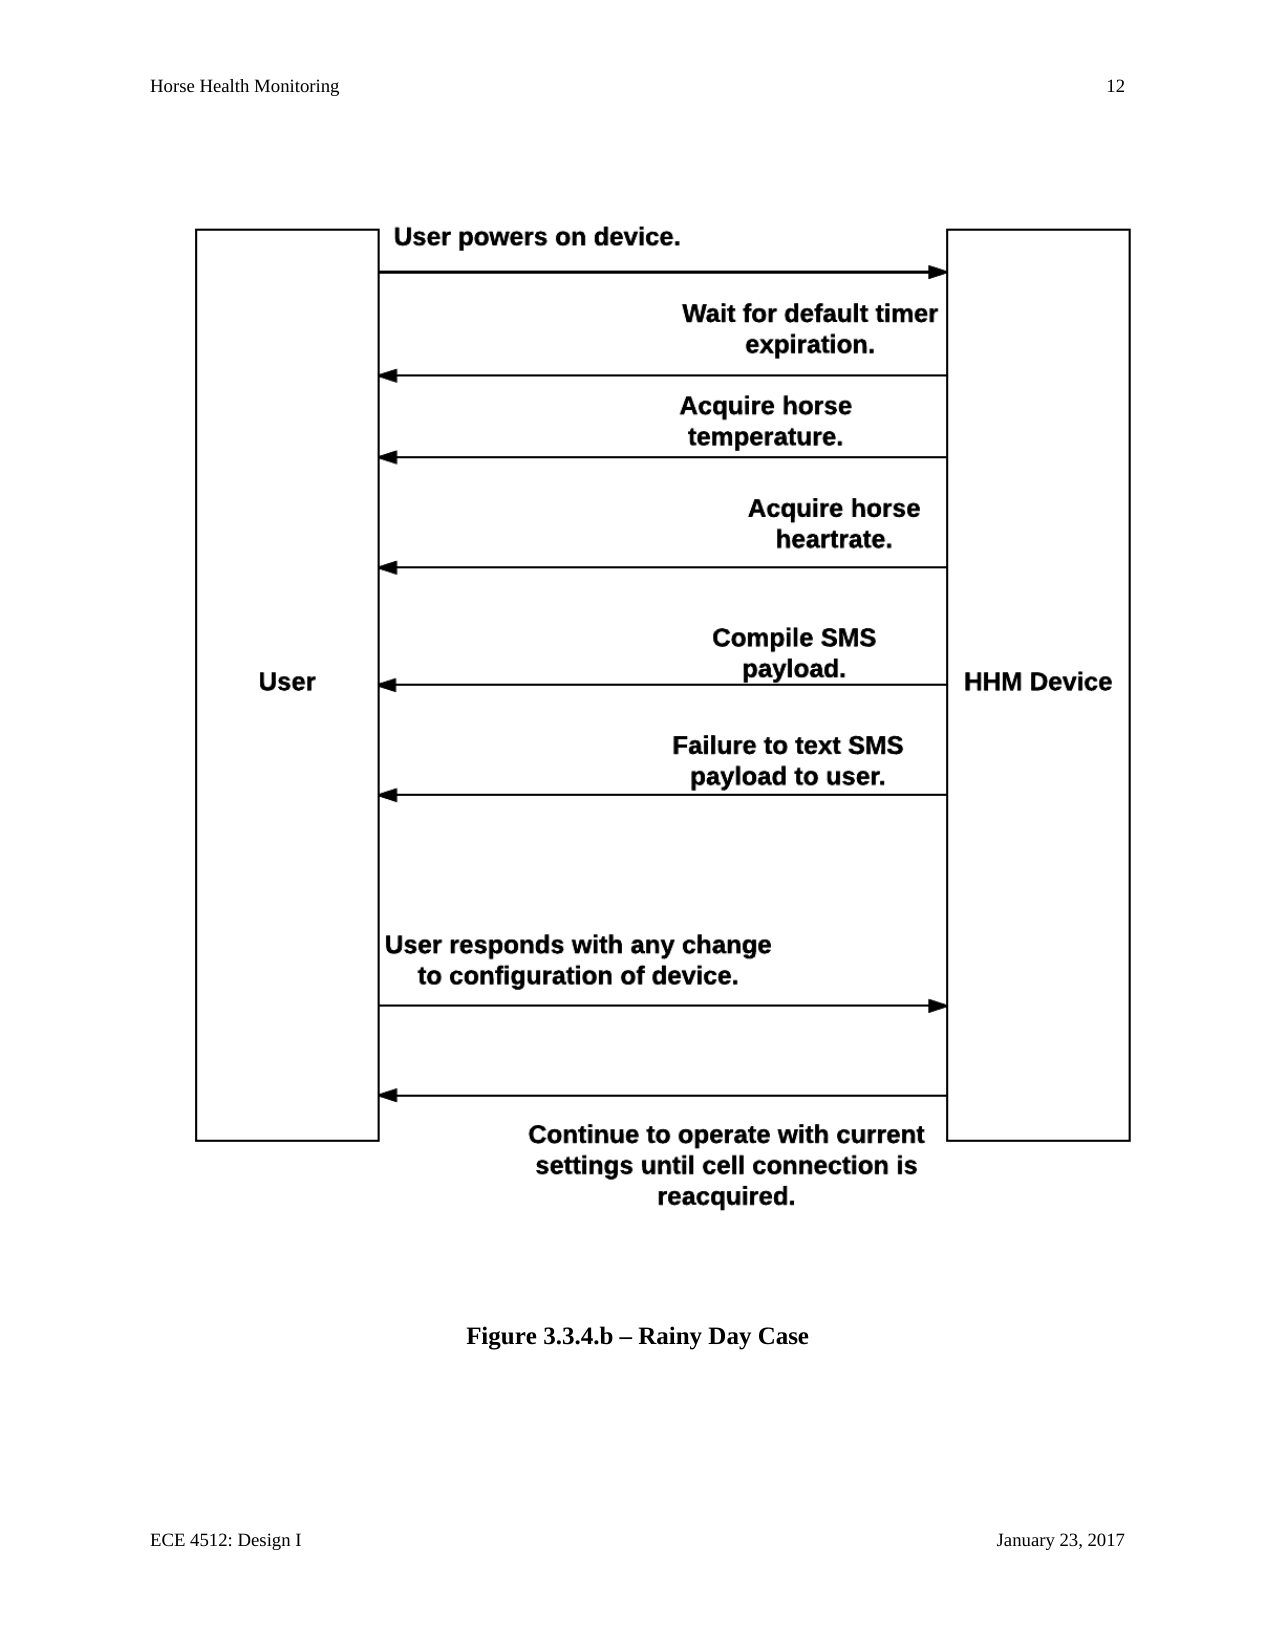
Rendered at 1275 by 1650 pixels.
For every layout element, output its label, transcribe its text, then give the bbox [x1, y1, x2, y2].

text Figure 3.3.4.b – Rainy Day Case [150, 1321, 1125, 1349]
picture [150, 150, 1179, 1296]
